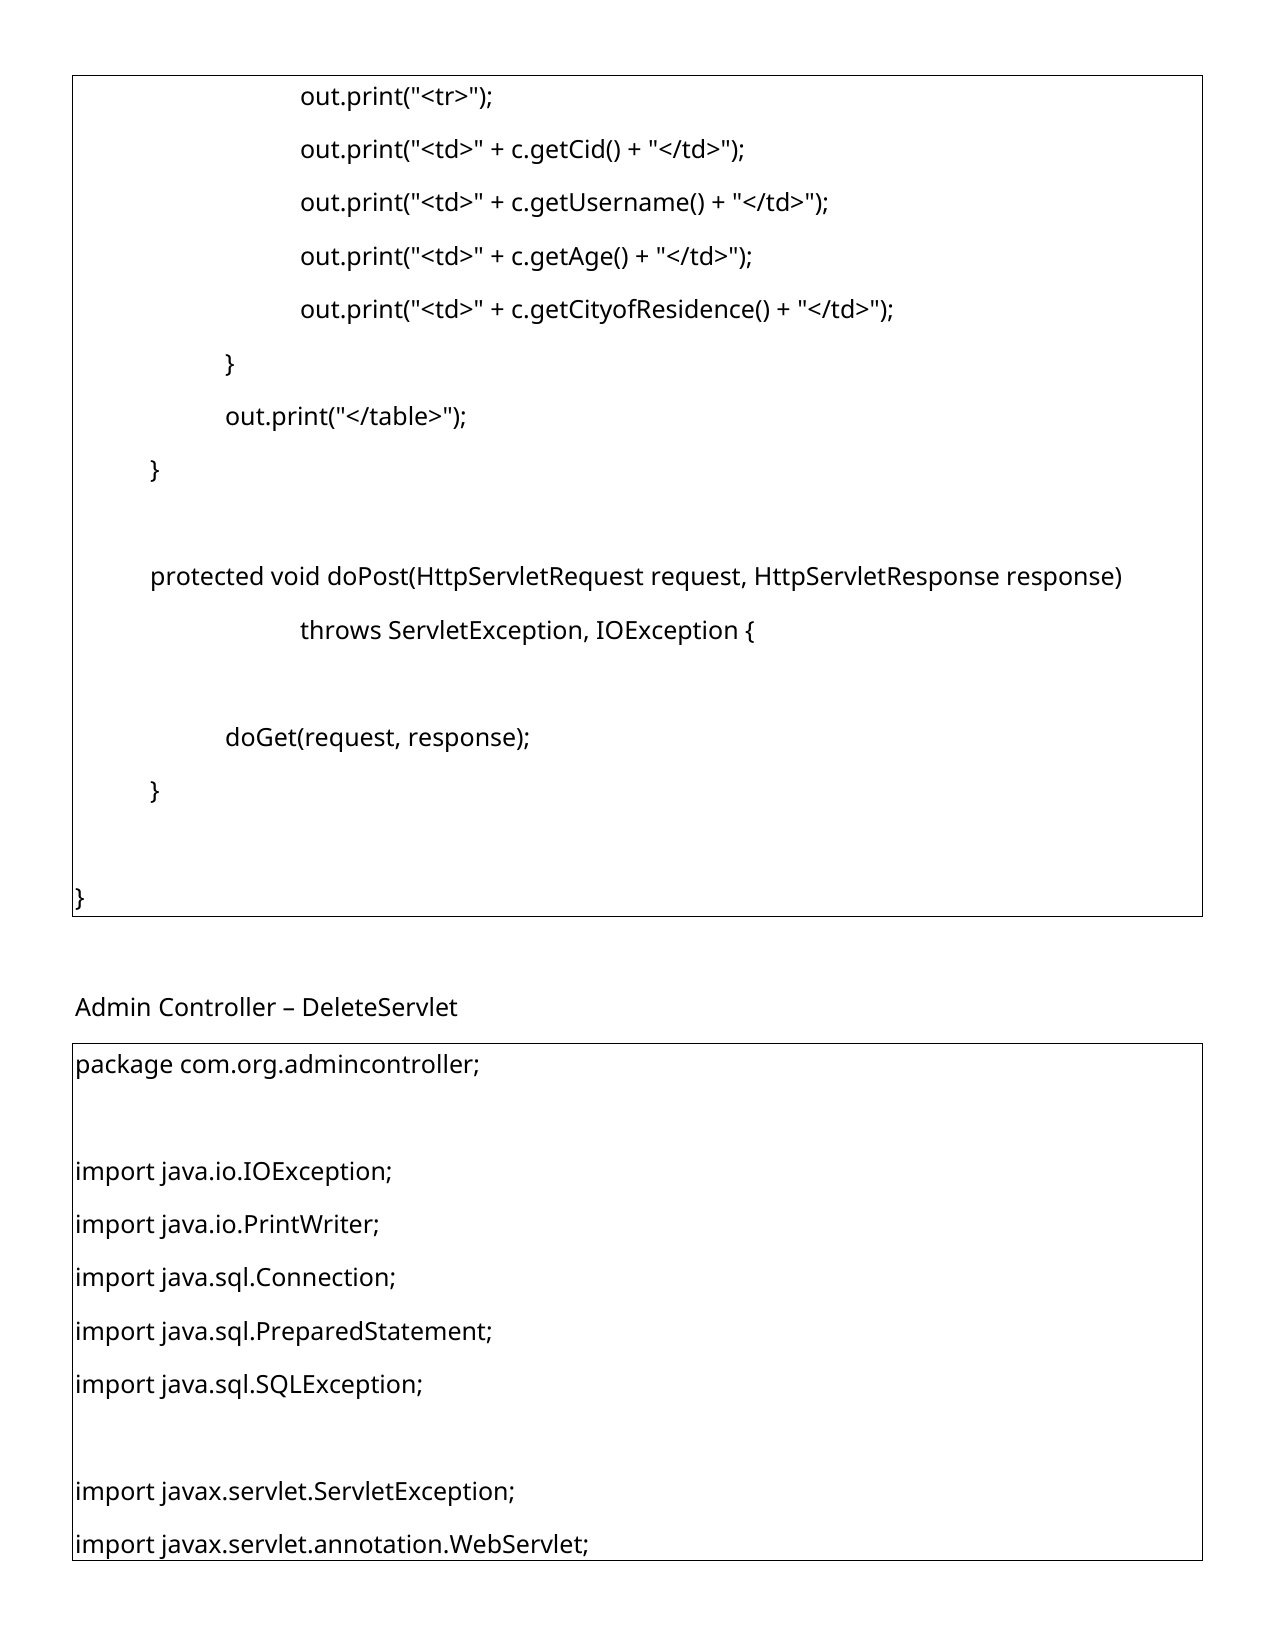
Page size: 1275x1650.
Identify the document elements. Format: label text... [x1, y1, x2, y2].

text package com.org.admincontroller; [73, 1044, 1202, 1080]
text } [73, 770, 1202, 807]
text doGet(request, response); [73, 716, 1202, 753]
text import java.io.PrintWriter; [73, 1203, 1202, 1241]
text out.print("<td>" + c.getAge() + "</td>"); [73, 235, 1202, 272]
text throws ServletException, IOException { [73, 609, 1202, 647]
text out.print("<td>" + c.getCityofResidence() + "</td>"); [73, 289, 1202, 326]
text import java.sql.Connection; [73, 1257, 1202, 1294]
text out.print("<tr>"); [73, 76, 1202, 112]
text import javax.servlet.ServletException; [73, 1471, 1202, 1508]
text } [73, 449, 1202, 486]
text import java.sql.PreparedStatement; [73, 1310, 1202, 1347]
text out.print("<td>" + c.getCid() + "</td>"); [73, 128, 1202, 166]
text out.print("<td>" + c.getUsername() + "</td>"); [73, 182, 1202, 219]
text import java.io.IOException; [73, 1150, 1202, 1187]
text out.print("</table>"); [73, 396, 1202, 433]
text protected void doPost(HttpServletRequest request, HttpServletResponse response) [73, 556, 1202, 593]
text } [73, 877, 1202, 916]
text } [73, 342, 1202, 379]
text import javax.servlet.annotation.WebServlet; [73, 1524, 1202, 1560]
text import java.sql.SQLException; [73, 1364, 1202, 1401]
text Admin Controller – DeleteServlet [75, 990, 1200, 1024]
